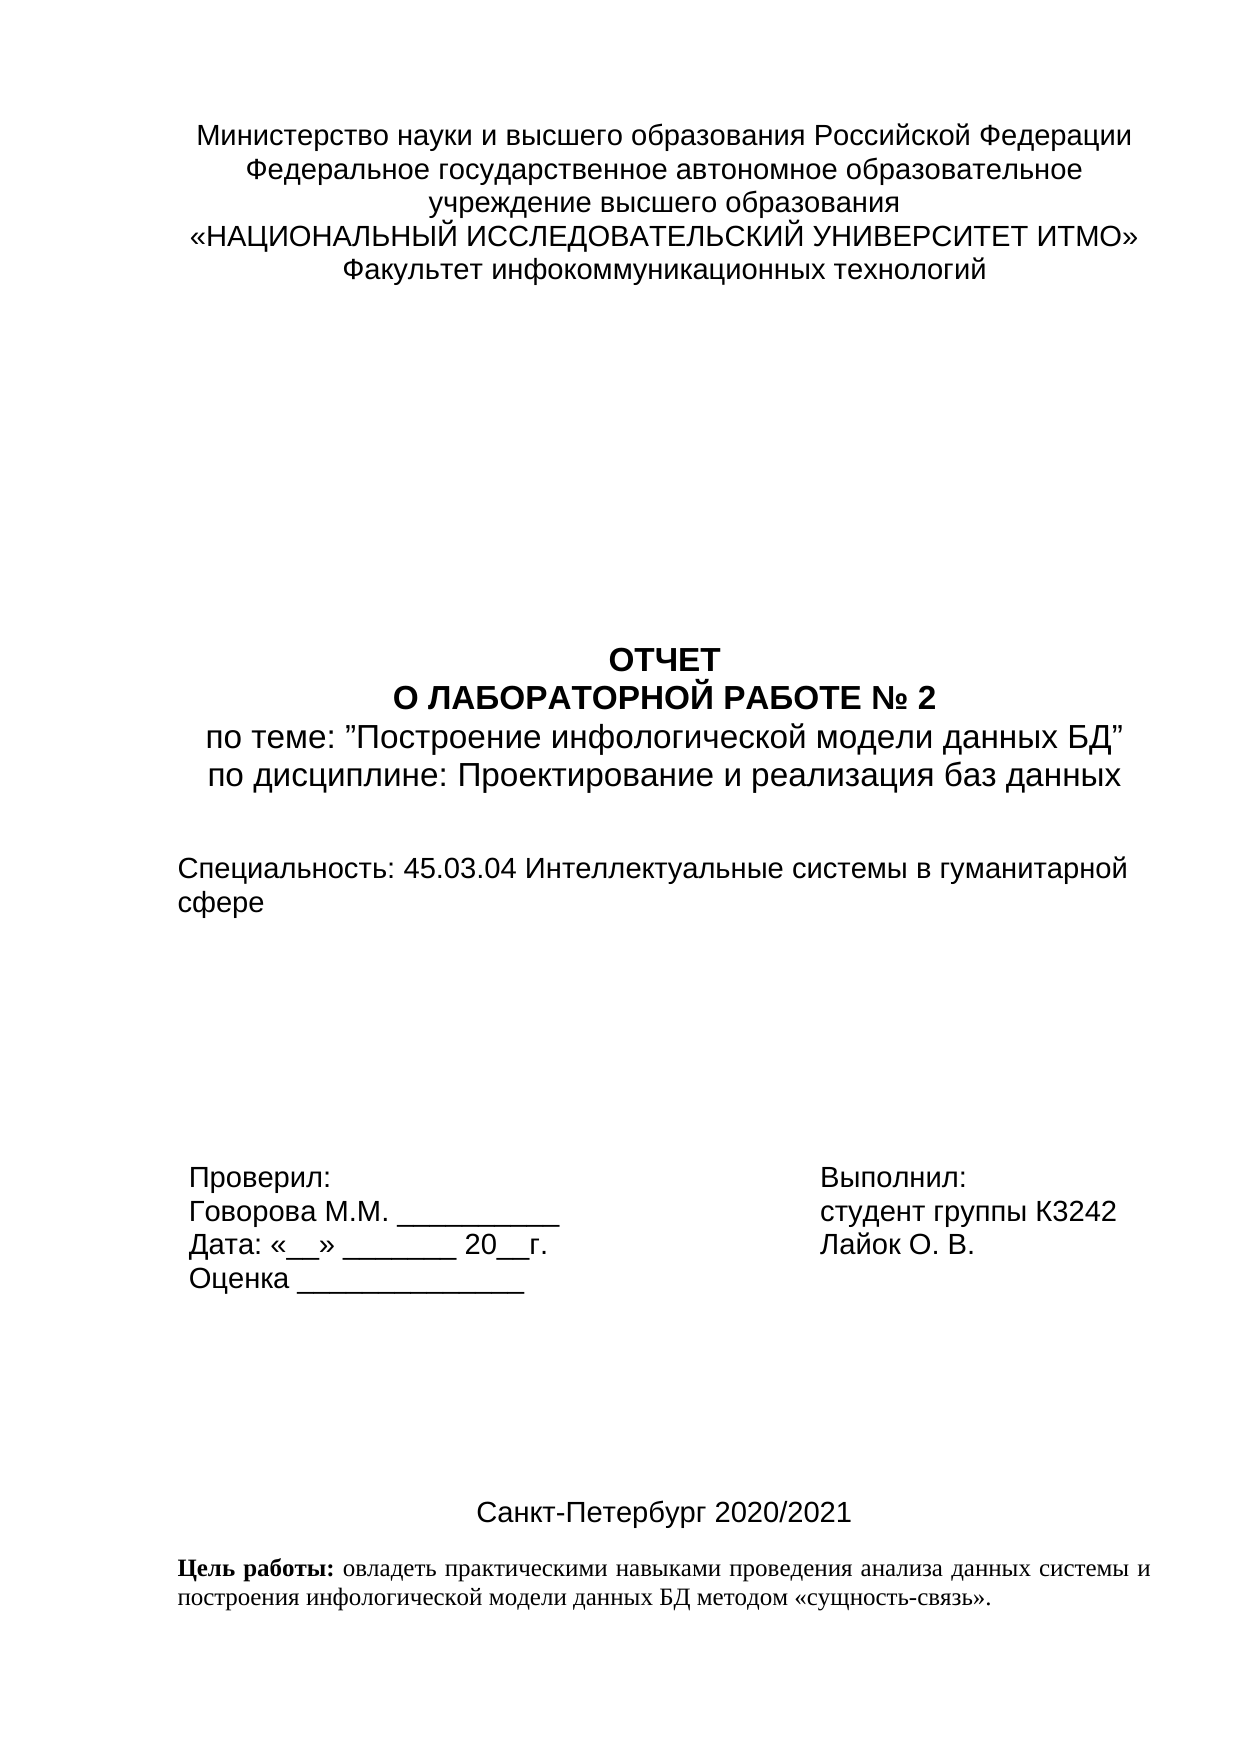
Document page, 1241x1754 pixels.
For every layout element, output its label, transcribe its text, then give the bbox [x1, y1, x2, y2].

text по дисциплине: Проектирование и реализация баз данных [177, 755, 1152, 794]
text О ЛАБОРАТОРНОЙ РАБОТЕ № 2 [177, 678, 1152, 717]
text Министерство науки и высшего образования Российской Федерации [177, 118, 1152, 152]
text по теме: ”Построение инфологической модели данных БД” [177, 717, 1152, 755]
text Федеральное государственное автономное образовательное учреждение высшего образования [177, 152, 1152, 219]
table_header Выполнил: студент группы К3242 Лайок О. В. [809, 952, 1232, 1328]
text ОТЧЕТ [177, 640, 1152, 678]
text Санкт-Петербург 2020/2021 [177, 1495, 1152, 1528]
text «НАЦИОНАЛЬНЫЙ ИССЛЕДОВАТЕЛЬСКИЙ УНИВЕРСИТЕТ ИТМО» [177, 219, 1152, 252]
text Специальность: 45.03.04 Интеллектуальные системы в гуманитарной сфере [177, 851, 1152, 918]
table_header Проверил: Говорова М.М. __________ Дата: «__» _______ 20__г. Оценка ______________ [177, 952, 809, 1328]
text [177, 1553, 1152, 1611]
text Факультет инфокоммуникационных технологий [177, 252, 1152, 286]
